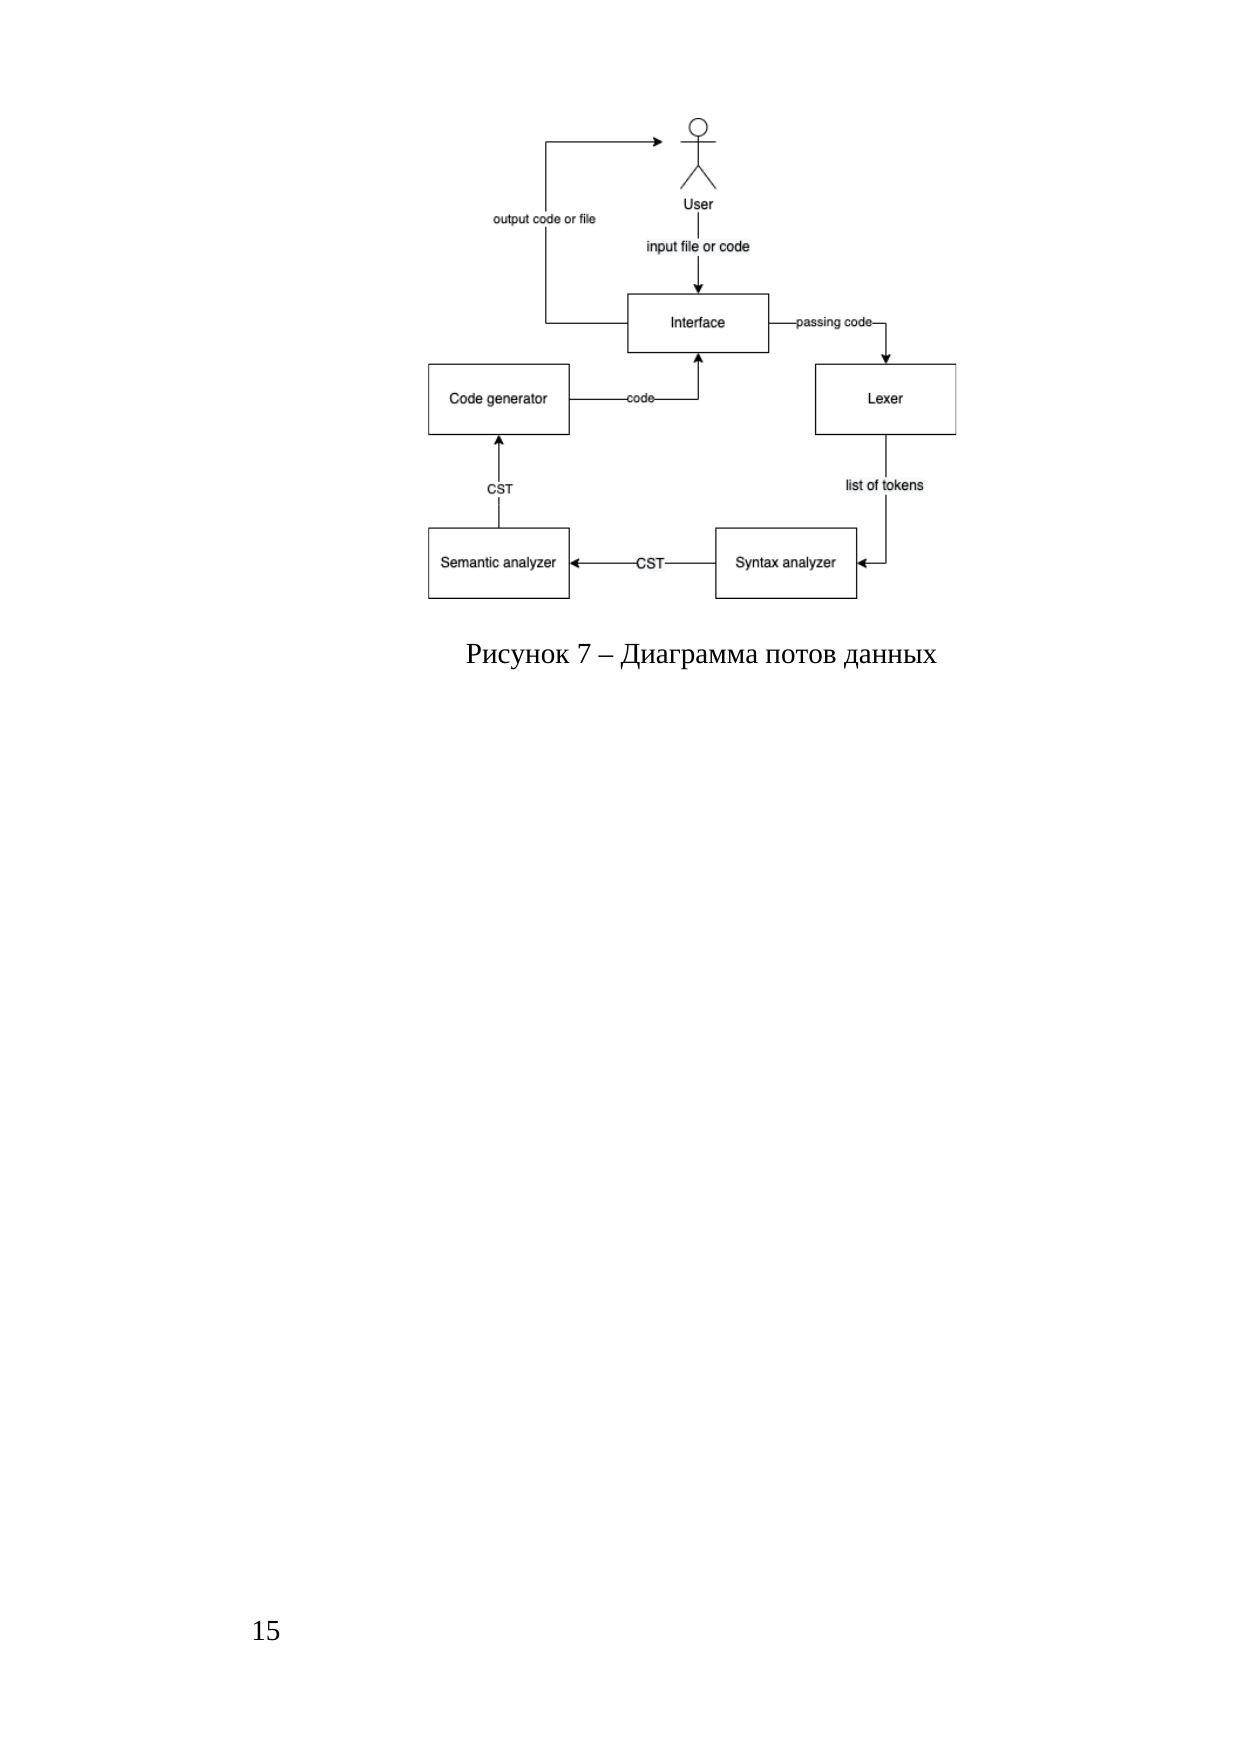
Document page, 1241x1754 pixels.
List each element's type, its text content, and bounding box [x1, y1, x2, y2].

picture [428, 118, 957, 599]
text Рисунок 7 – Диаграмма потов данных [177, 636, 1152, 670]
